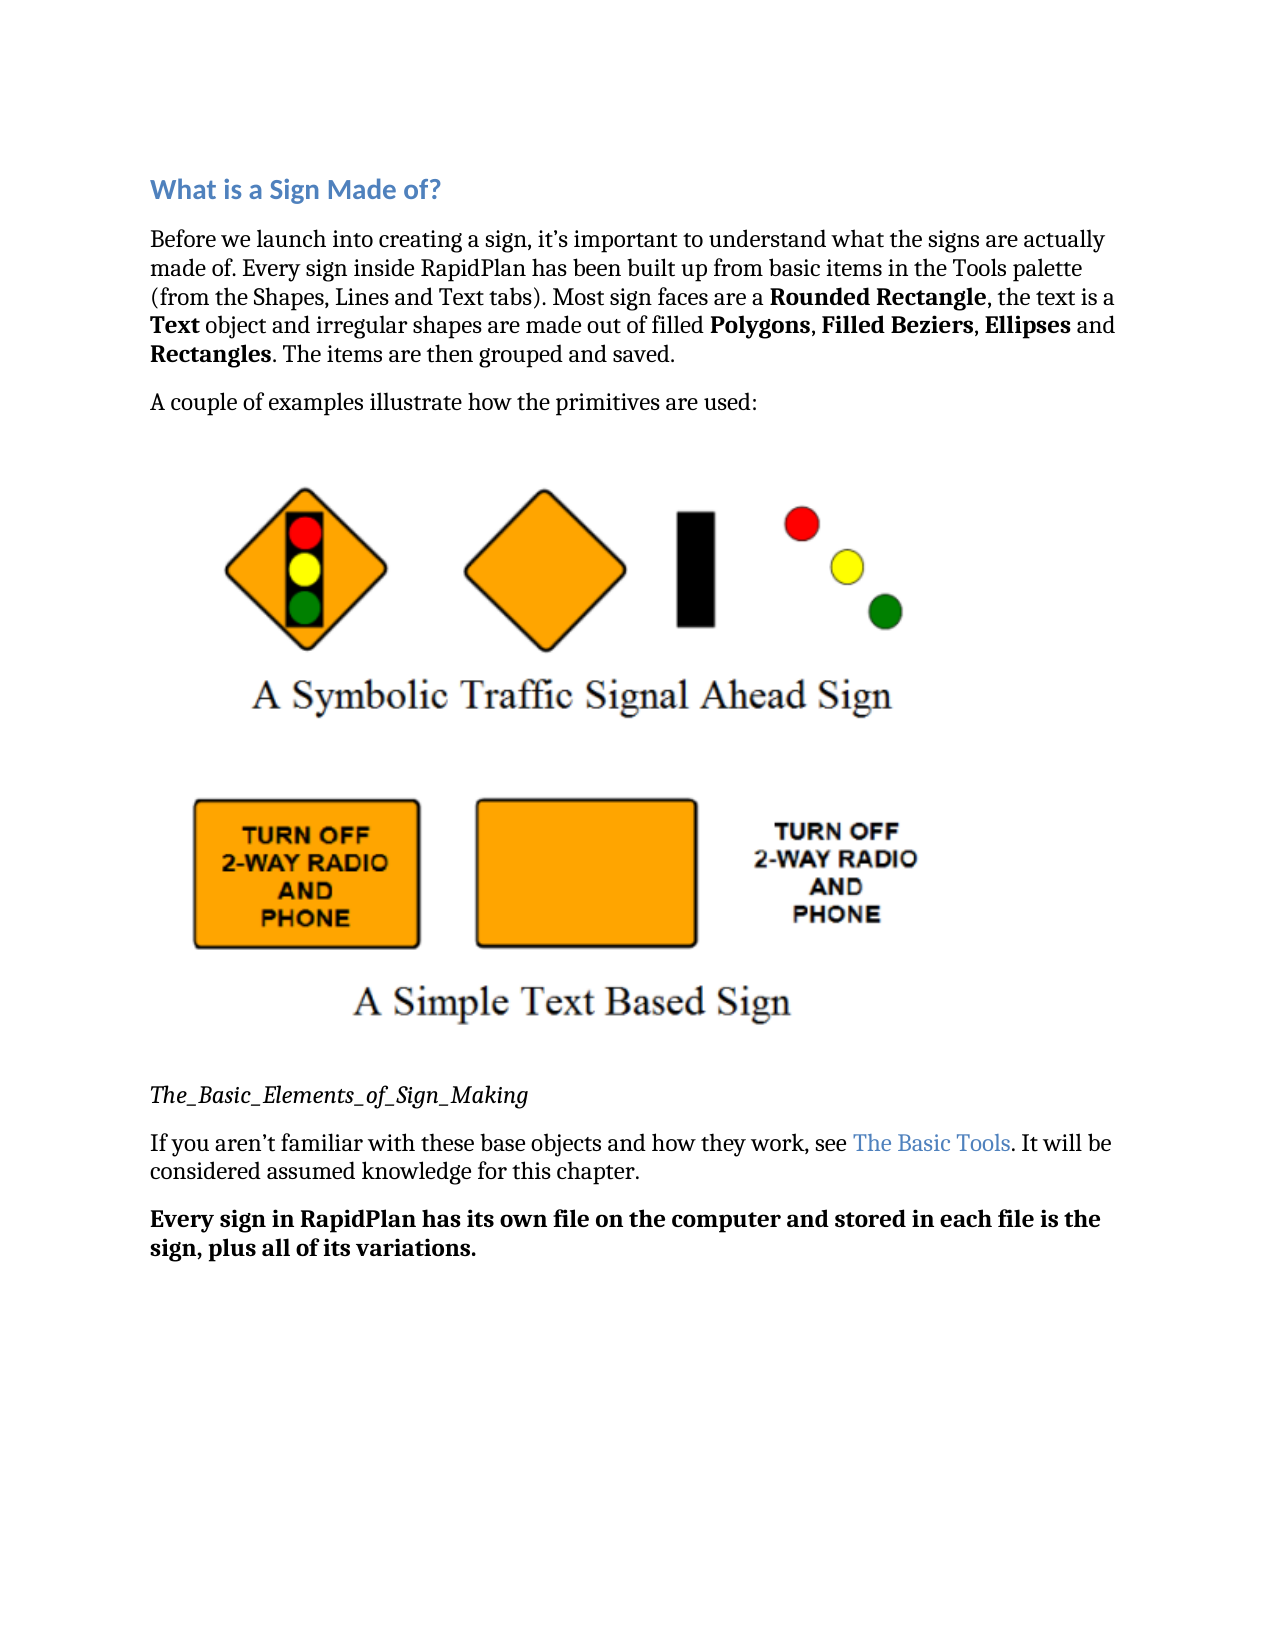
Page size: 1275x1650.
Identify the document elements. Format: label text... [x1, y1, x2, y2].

picture [168, 435, 972, 1061]
text If you aren’t familiar with these base objects and how they work, see The Basic Tools. It will be considered assumed knowledge for this chapter. [150, 1128, 1125, 1186]
text Every sign in RapidPlan has its own file on the computer and stored in each file is the sign, plus all of its variations. [150, 1205, 1125, 1262]
text The_Basic_Elements_of_Sign_Making [150, 1081, 1125, 1110]
subtitle What is a Sign Made of? [150, 171, 1125, 206]
text Before we launch into creating a sign, it’s important to understand what the signs are actually made of. Every sign inside RapidPlan has been built up from basic items in the Tools palette (from the Shapes, Lines and Text tabs). Most sign faces are a Rounded Rectangle, the text is a Text object and irregular shapes are made out of filled Polygons, Filled Beziers, Ellipses and Rectangles. The items are then grouped and saved. [150, 225, 1125, 369]
text A couple of examples illustrate how the primitives are used: [150, 388, 1125, 416]
